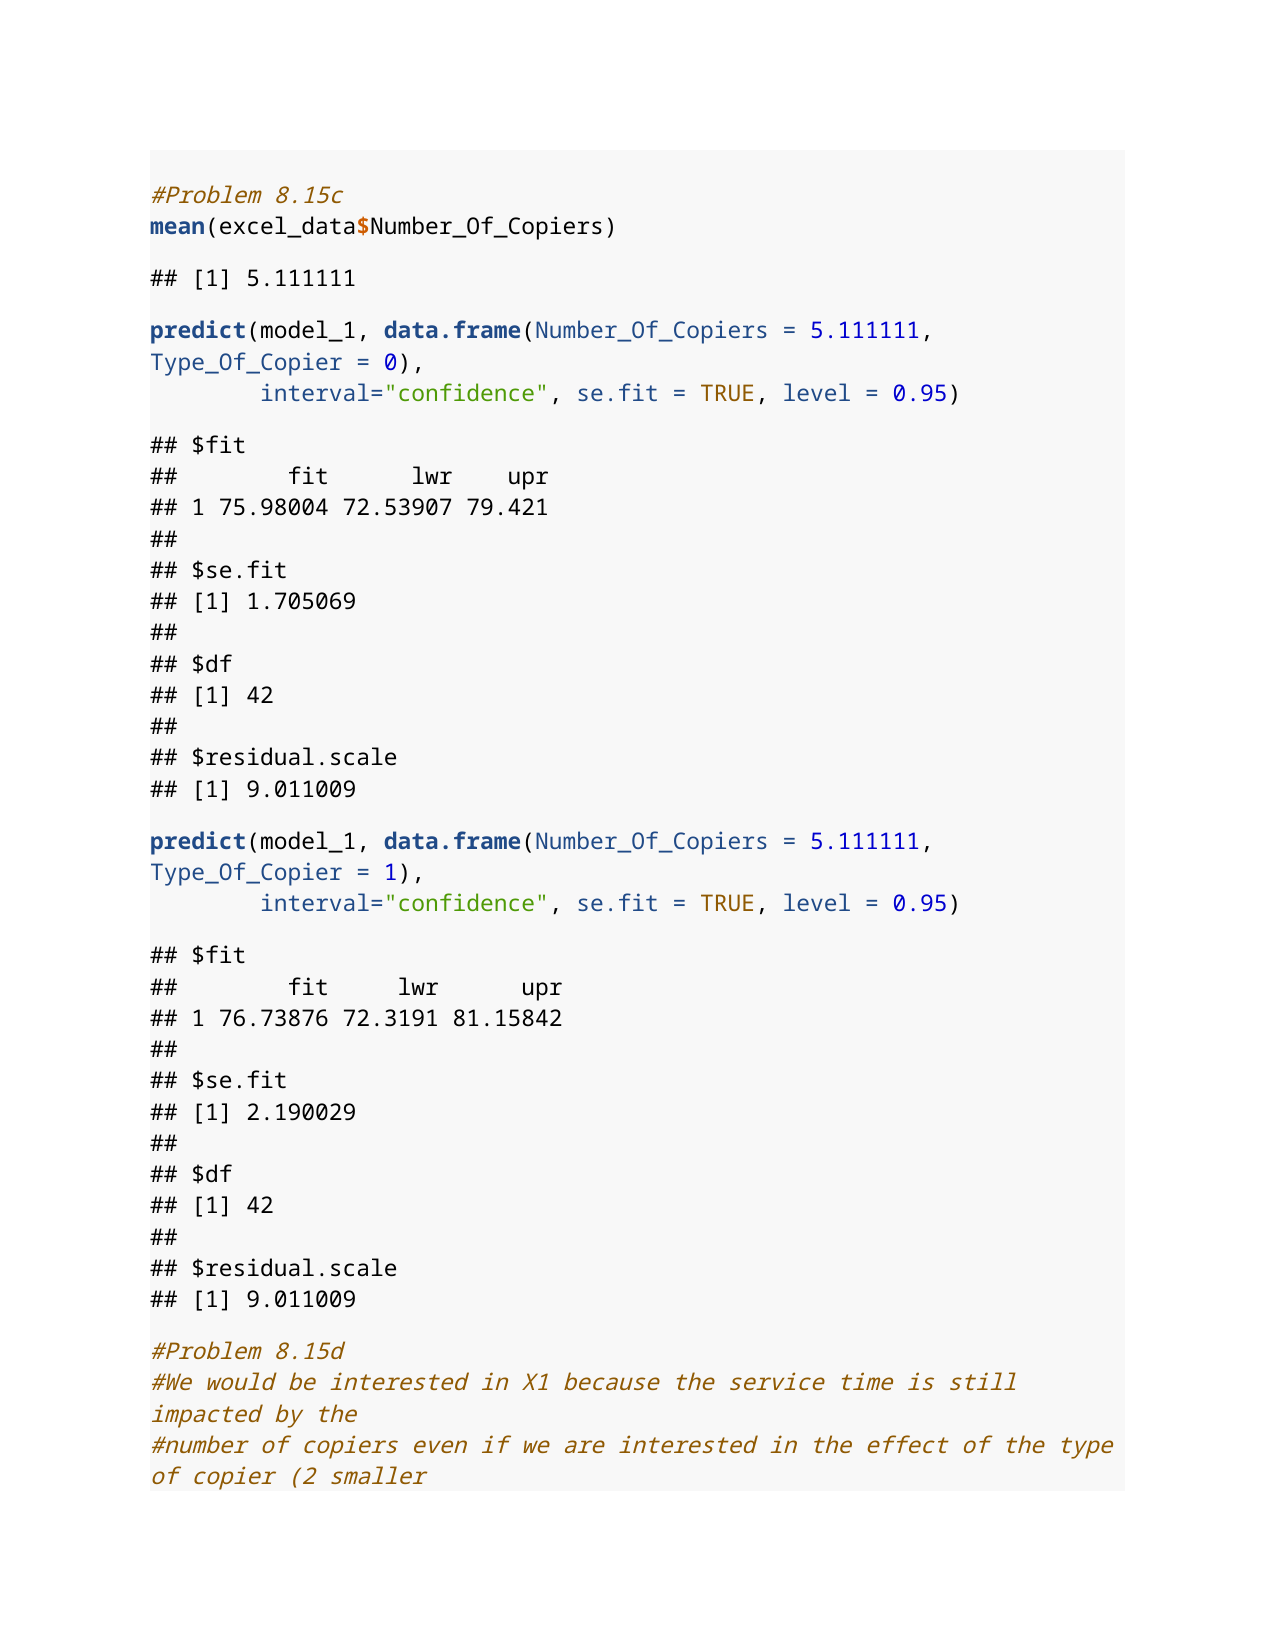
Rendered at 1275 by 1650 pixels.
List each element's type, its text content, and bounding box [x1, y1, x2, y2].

text predict(model_1, data.frame(Number_Of_Copiers = 5.111111, Type_Of_Copier = 0), interval="confidence", se.fit = TRUE, level = 0.95) [425, 314, 1125, 408]
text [150, 1335, 1125, 1491]
text ## [1] 5.111111 [150, 262, 1125, 293]
text ## $fit ## fit lwr upr ## 1 75.98004 72.53907 79.421 ## ## $se.fit ## [1] 1.705069 ## ## $df ## [1] 42 ## ## $residual.scale ## [1] 9.011009 [150, 429, 1125, 804]
text predict(model_1, data.frame(Number_Of_Copiers = 5.111111, Type_Of_Copier = 1), interval="confidence", se.fit = TRUE, level = 0.95) [150, 824, 1125, 918]
text ## $fit ## fit lwr upr ## 1 76.73876 72.3191 81.15842 ## ## $se.fit ## [1] 2.190029 ## ## $df ## [1] 42 ## ## $residual.scale ## [1] 9.011009 [150, 939, 1125, 1314]
